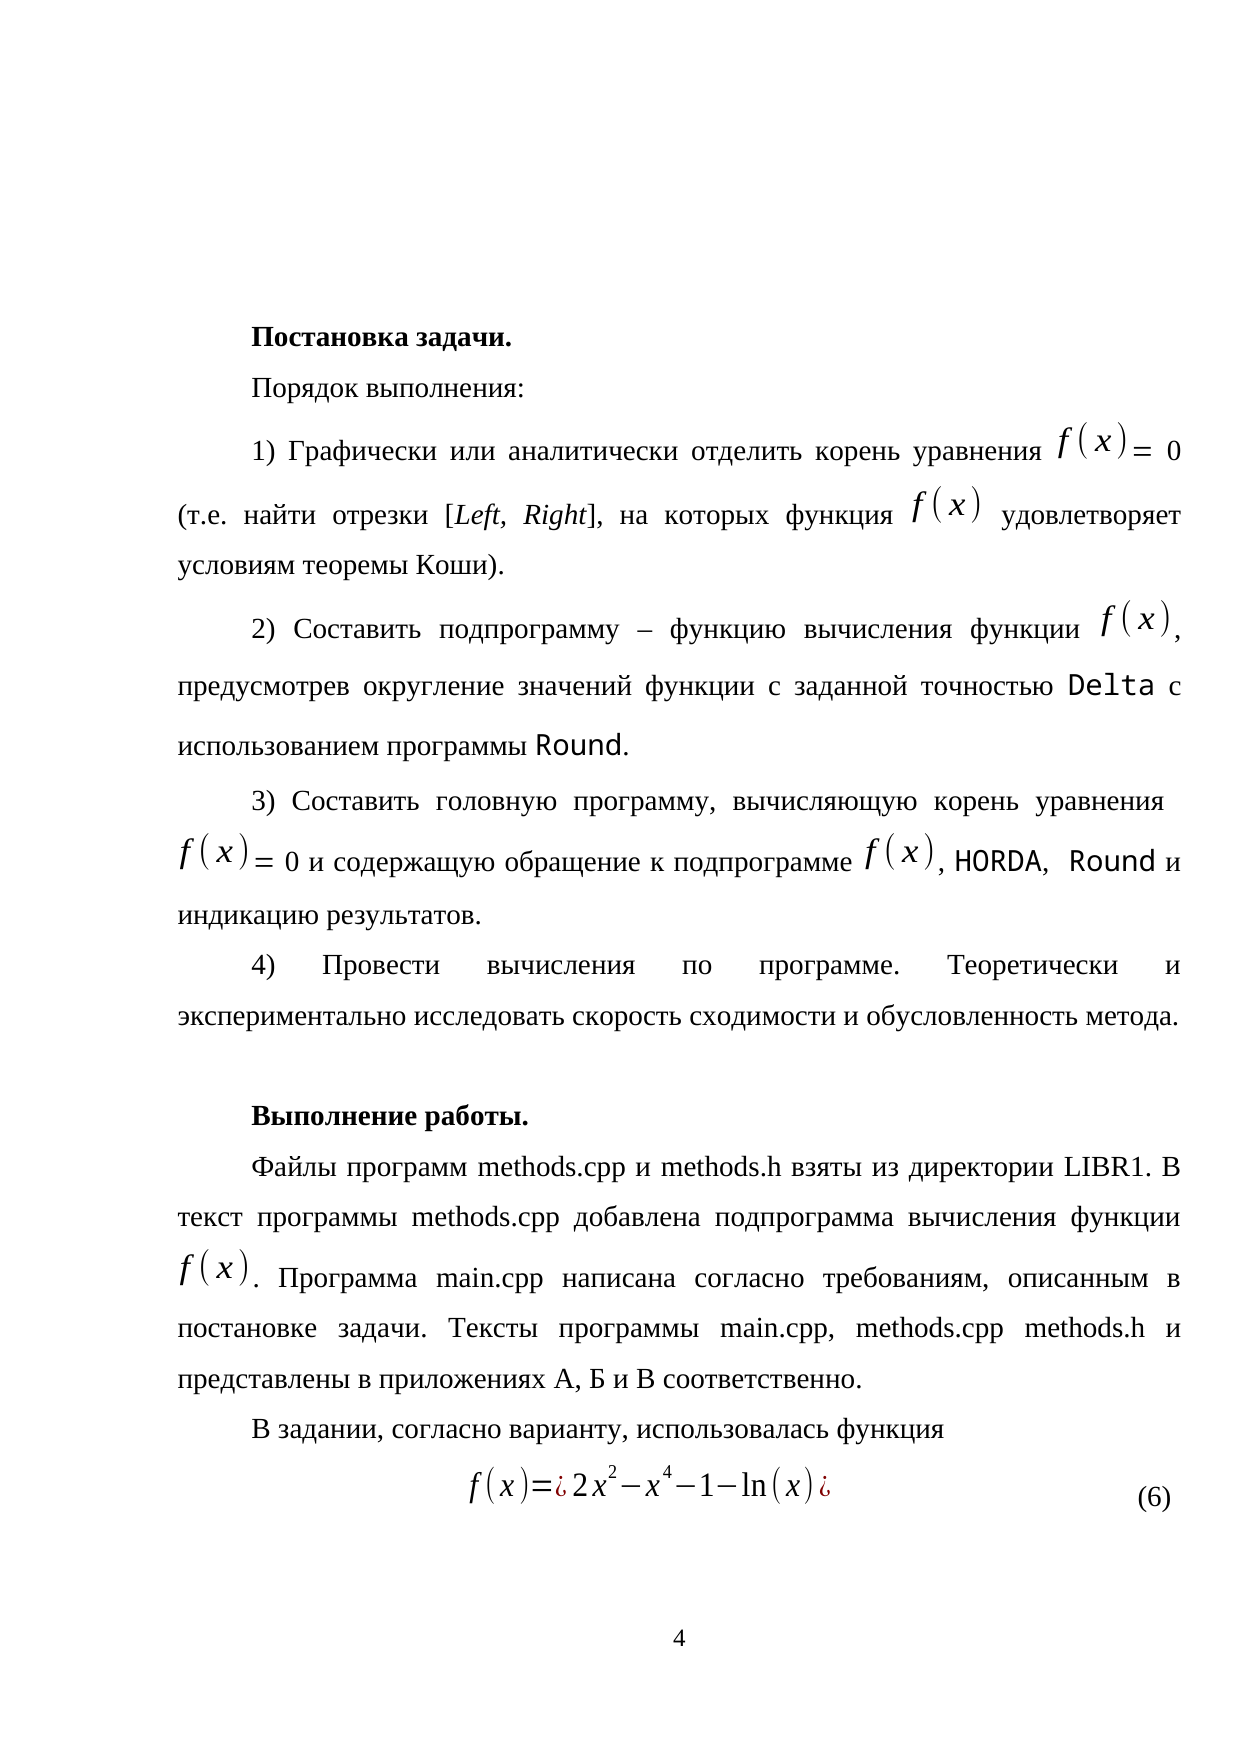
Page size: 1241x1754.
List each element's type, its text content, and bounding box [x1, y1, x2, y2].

text Порядок выполнения: [177, 370, 1181, 403]
text (6) [177, 1462, 1181, 1513]
text Постановка задачи. [177, 319, 1181, 353]
text 3) Составить головную программу, вычисляющую корень уравнения 0 и содержащую обращение к подпрограмме , HORDA, Round и индикацию результатов. [177, 783, 1181, 931]
text 2) Составить подпрограмму – функцию вычисления функции , предусмотрев округление значений функции с заданной точностью Delta с использованием программы Round. [177, 598, 1181, 763]
text В задании, согласно варианту, использовалась функция [177, 1411, 1181, 1445]
text 1) Графически или аналитически отделить корень уравнения 0 (т.е. найти отрезки [Left, Right], на которых функция удовлетворяет условиям теоремы Коши). [177, 420, 1181, 581]
text Файлы программ methods.cpp и methods.h взяты из директории LIBR1. В текст программы methods.cpp добавлена подпрограмма вычисления функции. Программа main.cpp написана согласно требованиям, описанным в постановке задачи. Тексты программы main.cpp, methods.cpp methods.h и представлены в приложениях A, Б и В соответственно. [177, 1149, 1181, 1394]
text 4) Провести вычисления по программе. Теоретически и экспериментально исследовать скорость сходимости и обусловленность метода. [177, 947, 1181, 1031]
text Выполнение работы. [177, 1098, 1181, 1132]
